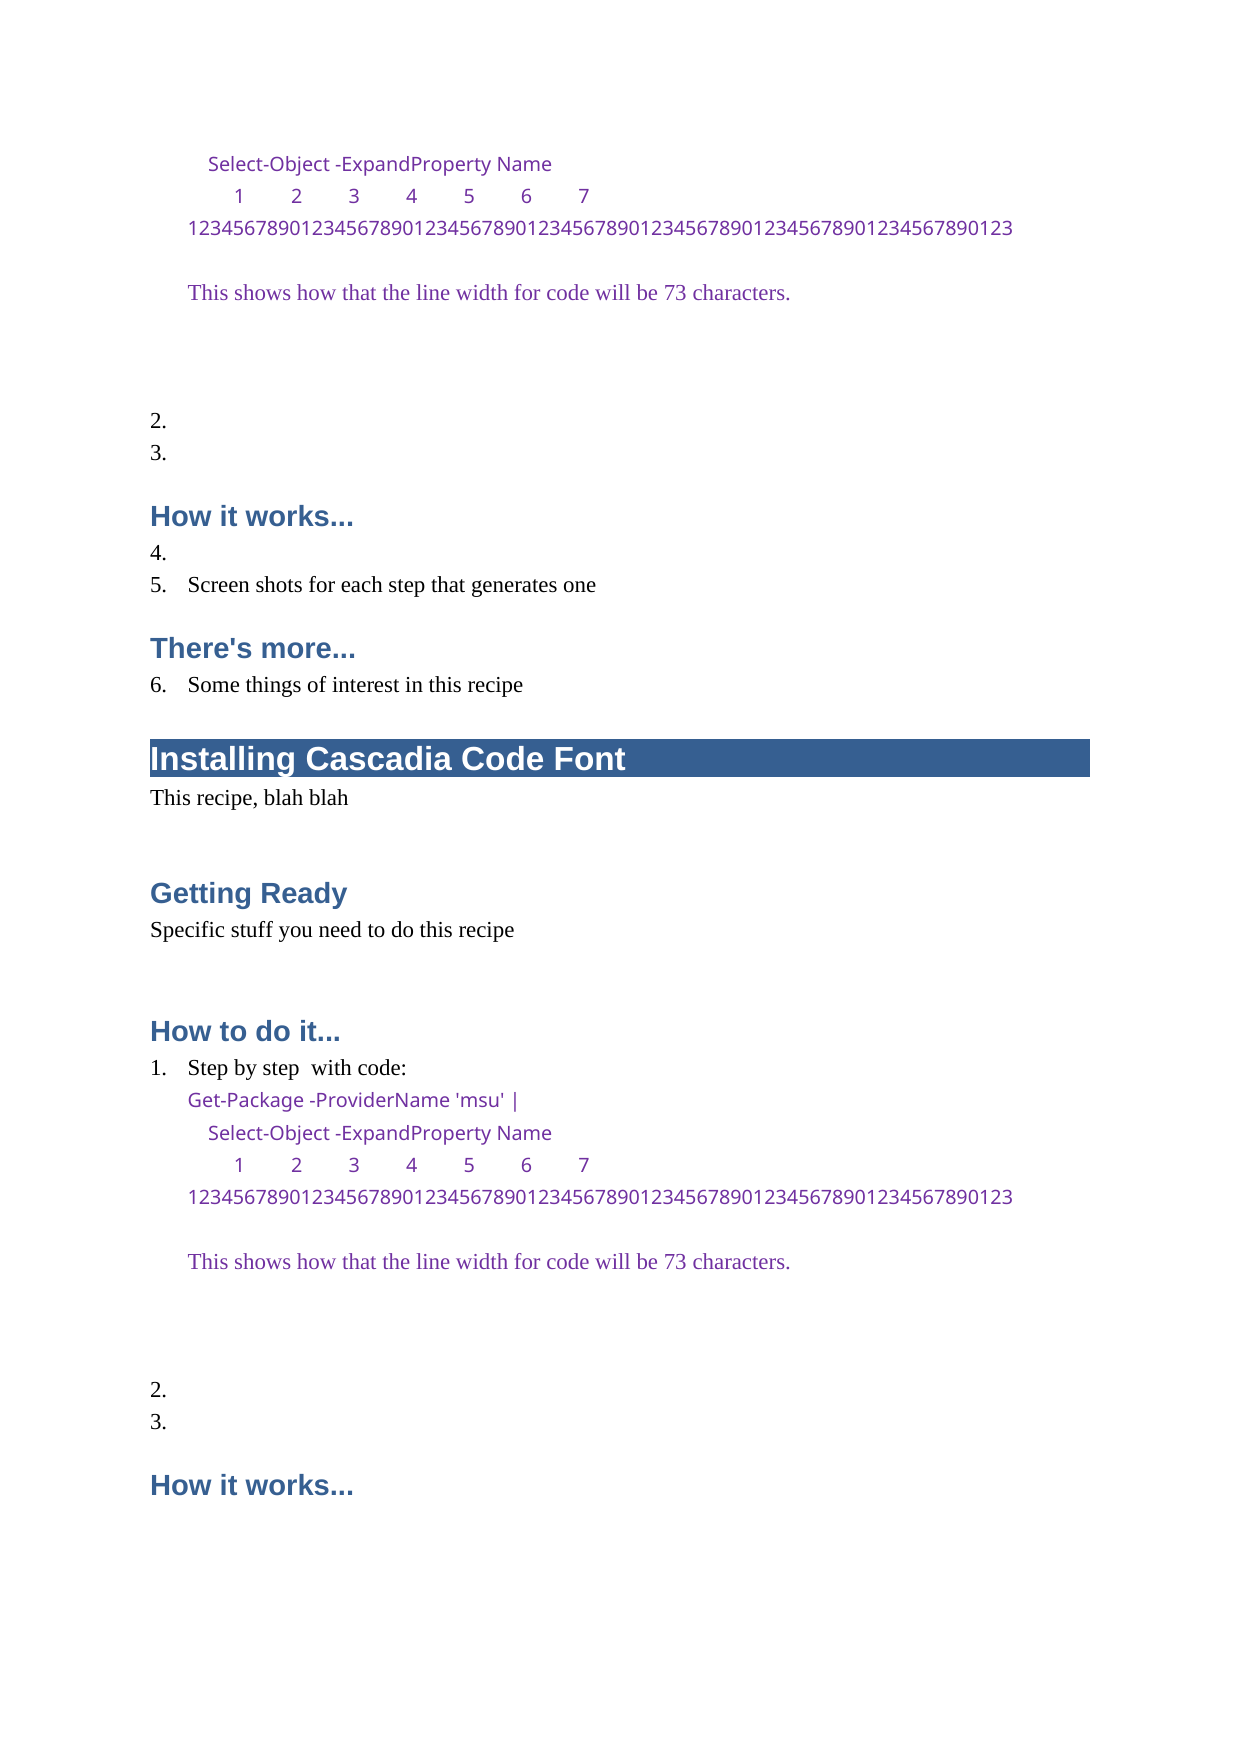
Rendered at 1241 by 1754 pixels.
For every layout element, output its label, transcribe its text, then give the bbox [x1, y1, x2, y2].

text Some things of interest in this recipe [150, 671, 1090, 697]
subtitle Installing Cascadia Code Font [150, 739, 1090, 777]
subtitle How to do it... [150, 1014, 1090, 1048]
text 1 2 3 4 5 6 7 [187, 182, 1090, 209]
text Get-Package -ProviderName 'msu' | [187, 1087, 1090, 1114]
subtitle Getting Ready [150, 876, 1090, 909]
subtitle How it works... [150, 499, 1090, 533]
text Select-Object -ExpandProperty Name [187, 150, 1090, 177]
text 1234567890123456789012345678901234567890123456789012345678901234567890123 [187, 214, 1090, 241]
text 1 2 3 4 5 6 7 [187, 1151, 1090, 1178]
list This recipe, blah blah [150, 784, 1053, 810]
subtitle There's more... [150, 631, 1090, 665]
text This shows how that the line width for code will be 73 characters. [187, 1248, 1090, 1274]
text Screen shots for each step that generates one [150, 572, 1090, 598]
text Specific stuff you need to do this recipe [150, 916, 1090, 942]
text 1234567890123456789012345678901234567890123456789012345678901234567890123 [187, 1183, 1090, 1210]
subtitle How it works... [150, 1468, 1090, 1502]
list Step by step with code: [150, 1054, 1053, 1081]
text This shows how that the line width for code will be 73 characters. [187, 279, 1090, 305]
text Select-Object -ExpandProperty Name [187, 1119, 1090, 1146]
